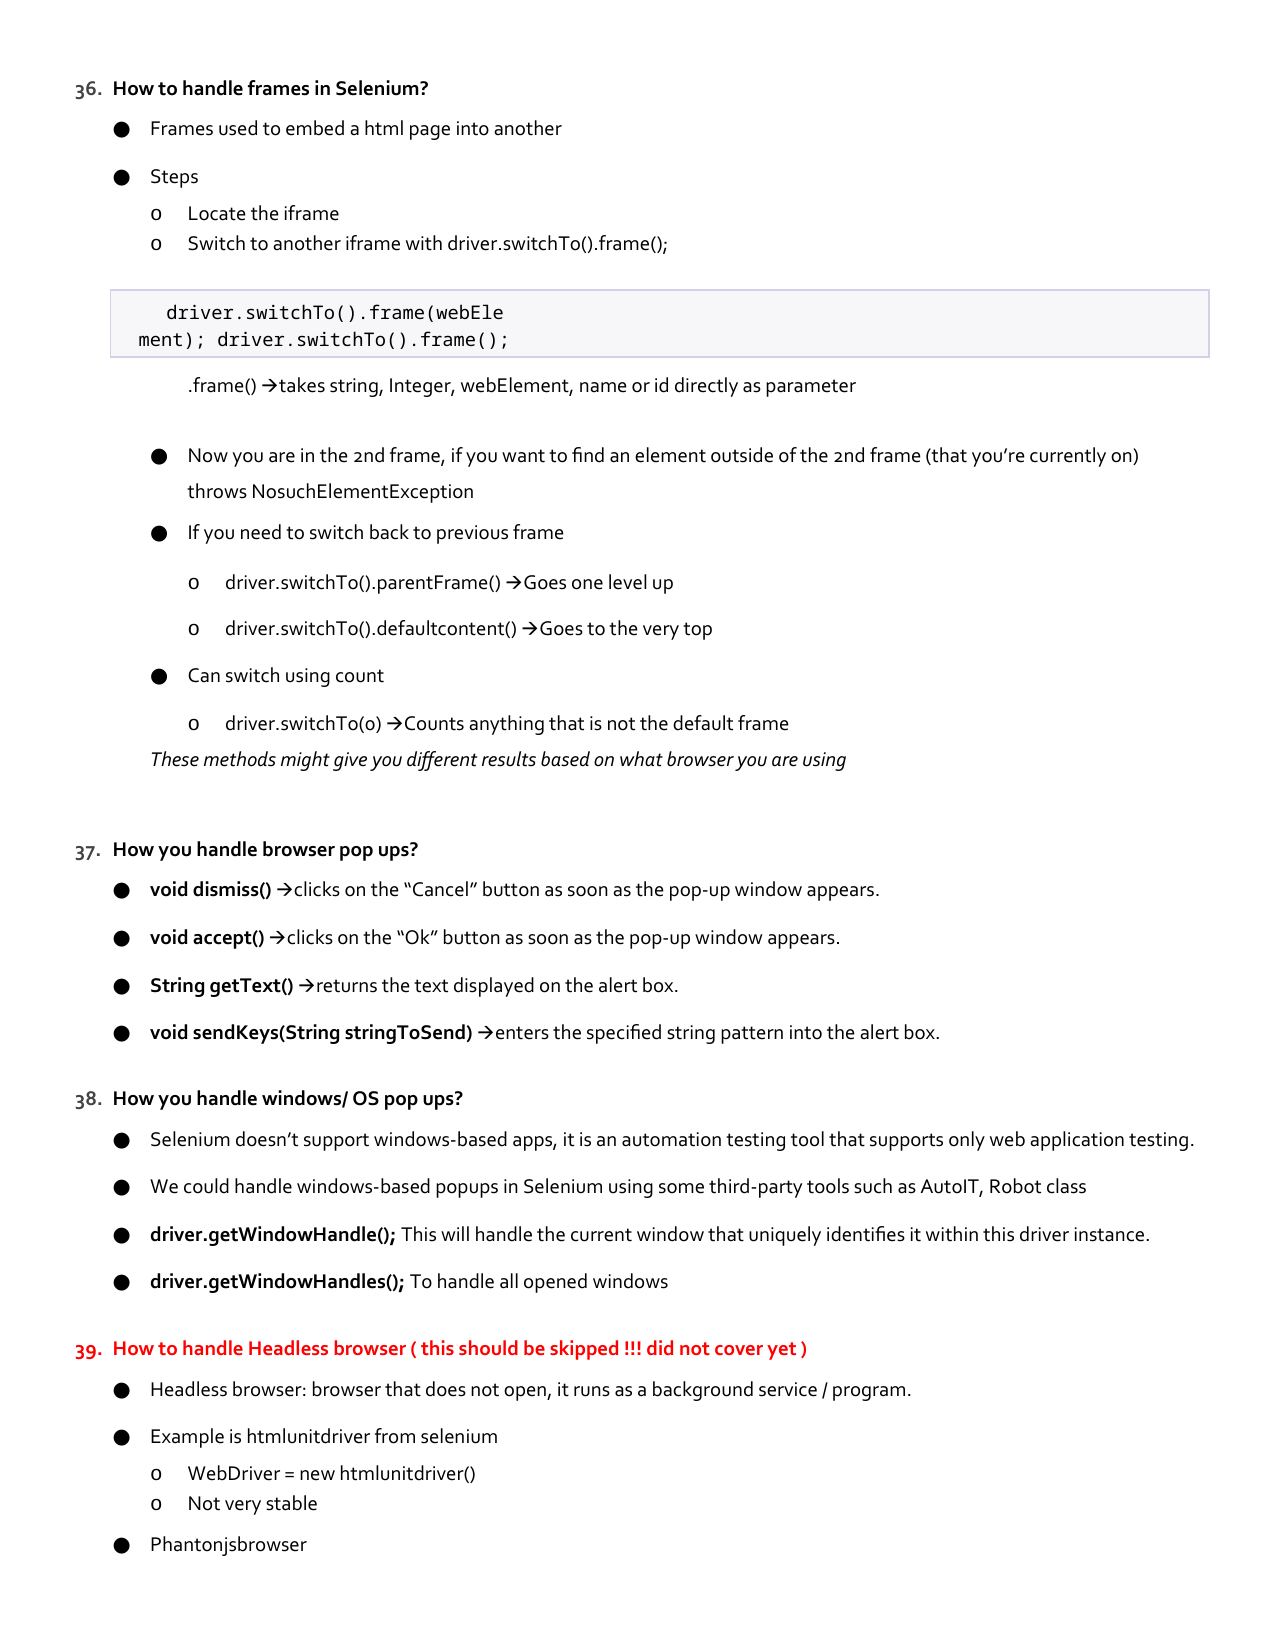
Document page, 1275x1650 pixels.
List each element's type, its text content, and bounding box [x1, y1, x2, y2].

list Phantonjsbrowser [112, 1521, 1242, 1564]
list Steps [112, 152, 1242, 195]
list We could handle windows-based popups in Selenium using some third-party tools such as AutoIT, Robot class [112, 1163, 1242, 1206]
list driver.getWindowHandle(); This will handle the current window that uniquely identifies it within this driver instance. [112, 1211, 1242, 1253]
list void sendKeys(String stringToSend) 🡪 enters the specified string pattern into the alert box. [112, 1008, 1242, 1051]
subtitle How you handle windows/ OS pop ups? [75, 1086, 1242, 1111]
list Frames used to embed a html page into another [112, 105, 1242, 147]
list driver.switchTo(0) 🡪 Counts anything that is not the default frame [187, 699, 1242, 742]
list If you need to switch back to previous frame [150, 508, 1242, 551]
list driver.switchTo().parentFrame() 🡪 Goes one level up [187, 558, 1242, 601]
text These methods might give you different results based on what browser you are using [150, 746, 1242, 772]
subtitle How to handle Headless browser ( this should be skipped !!! did not cover yet ) [75, 1335, 1242, 1361]
list driver.switchTo().defaultcontent() 🡪 Goes to the very top [187, 605, 1242, 648]
list String getText() 🡪 returns the text displayed on the alert box. [112, 961, 1242, 1004]
list driver.getWindowHandles(); To handle all opened windows [112, 1258, 1242, 1301]
list Can switch using count [150, 652, 1242, 695]
list Switch to another iframe with driver.switchTo().frame(); [150, 230, 1242, 256]
text .frame() 🡪 takes string, Integer, webElement, name or id directly as parameter [187, 260, 1242, 404]
list void dismiss() 🡪 clicks on the “Cancel” button as soon as the pop-up window appears. [112, 866, 1242, 908]
list Headless browser: browser that does not open, it runs as a background service / program. [112, 1366, 1242, 1408]
list WebDriver = new htmlunitdriver() [150, 1460, 1242, 1487]
subtitle How you handle browser pop ups? [75, 836, 1242, 861]
subtitle How to handle frames in Selenium? [75, 75, 1242, 100]
list Now you are in the 2nd frame, if you want to find an element outside of the 2nd frame (that you’re currently on) throws NosuchElementException [150, 432, 1177, 504]
list Example is htmlunitdriver from selenium [112, 1413, 1242, 1455]
list Locate the iframe [150, 200, 1242, 226]
list Selenium doesn’t support windows-based apps, it is an automation testing tool that supports only web application testing. [112, 1116, 1242, 1159]
list void accept() 🡪 clicks on the “Ok” button as soon as the pop-up window appears. [112, 913, 1242, 956]
list Not very stable [150, 1491, 1242, 1517]
